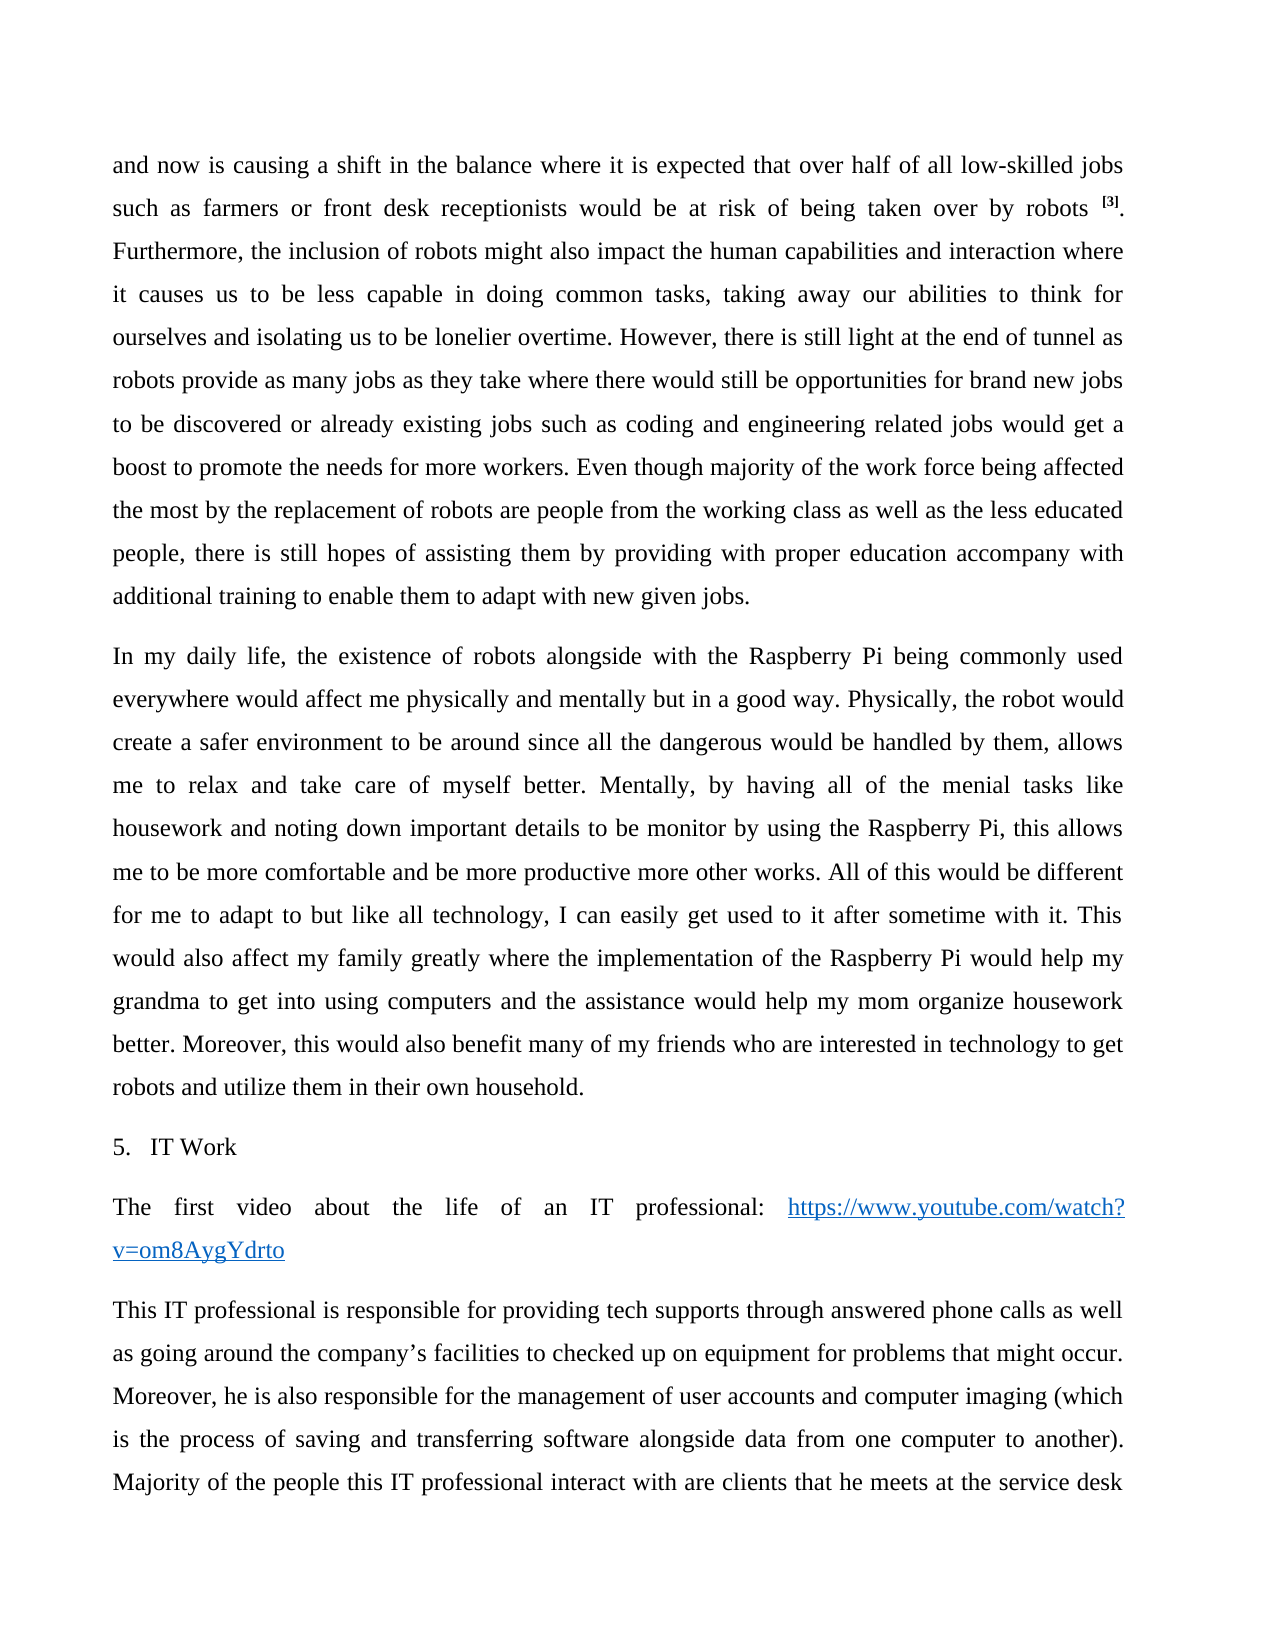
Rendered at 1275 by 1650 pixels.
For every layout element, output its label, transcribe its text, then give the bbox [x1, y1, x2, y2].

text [112, 150, 1125, 610]
text In my daily life, the existence of robots alongside with the Raspberry Pi being commonly used everywhere would affect me physically and mentally but in a good way. Physically, the robot would create a safer environment to be around since all the dangerous would be handled by them, allows me to relax and take care of myself better. Mentally, by having all of the menial tasks like housework and noting down important details to be monitor by using the Raspberry Pi, this allows me to be more comfortable and be more productive more other works. All of this would be different for me to adapt to but like all technology, I can easily get used to it after sometime with it. This would also affect my family greatly where the implementation of the Raspberry Pi would help my grandma to get into using computers and the assistance would help my mom organize housework better. Moreover, this would also benefit many of my friends who are interested in technology to get robots and utilize them in their own household. [112, 641, 1125, 1101]
list IT Work [112, 1132, 1125, 1161]
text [112, 1295, 1125, 1496]
text The first video about the life of an IT professional: https://www.youtube.com/watch?v=om8AygYdrto [112, 1192, 1125, 1264]
